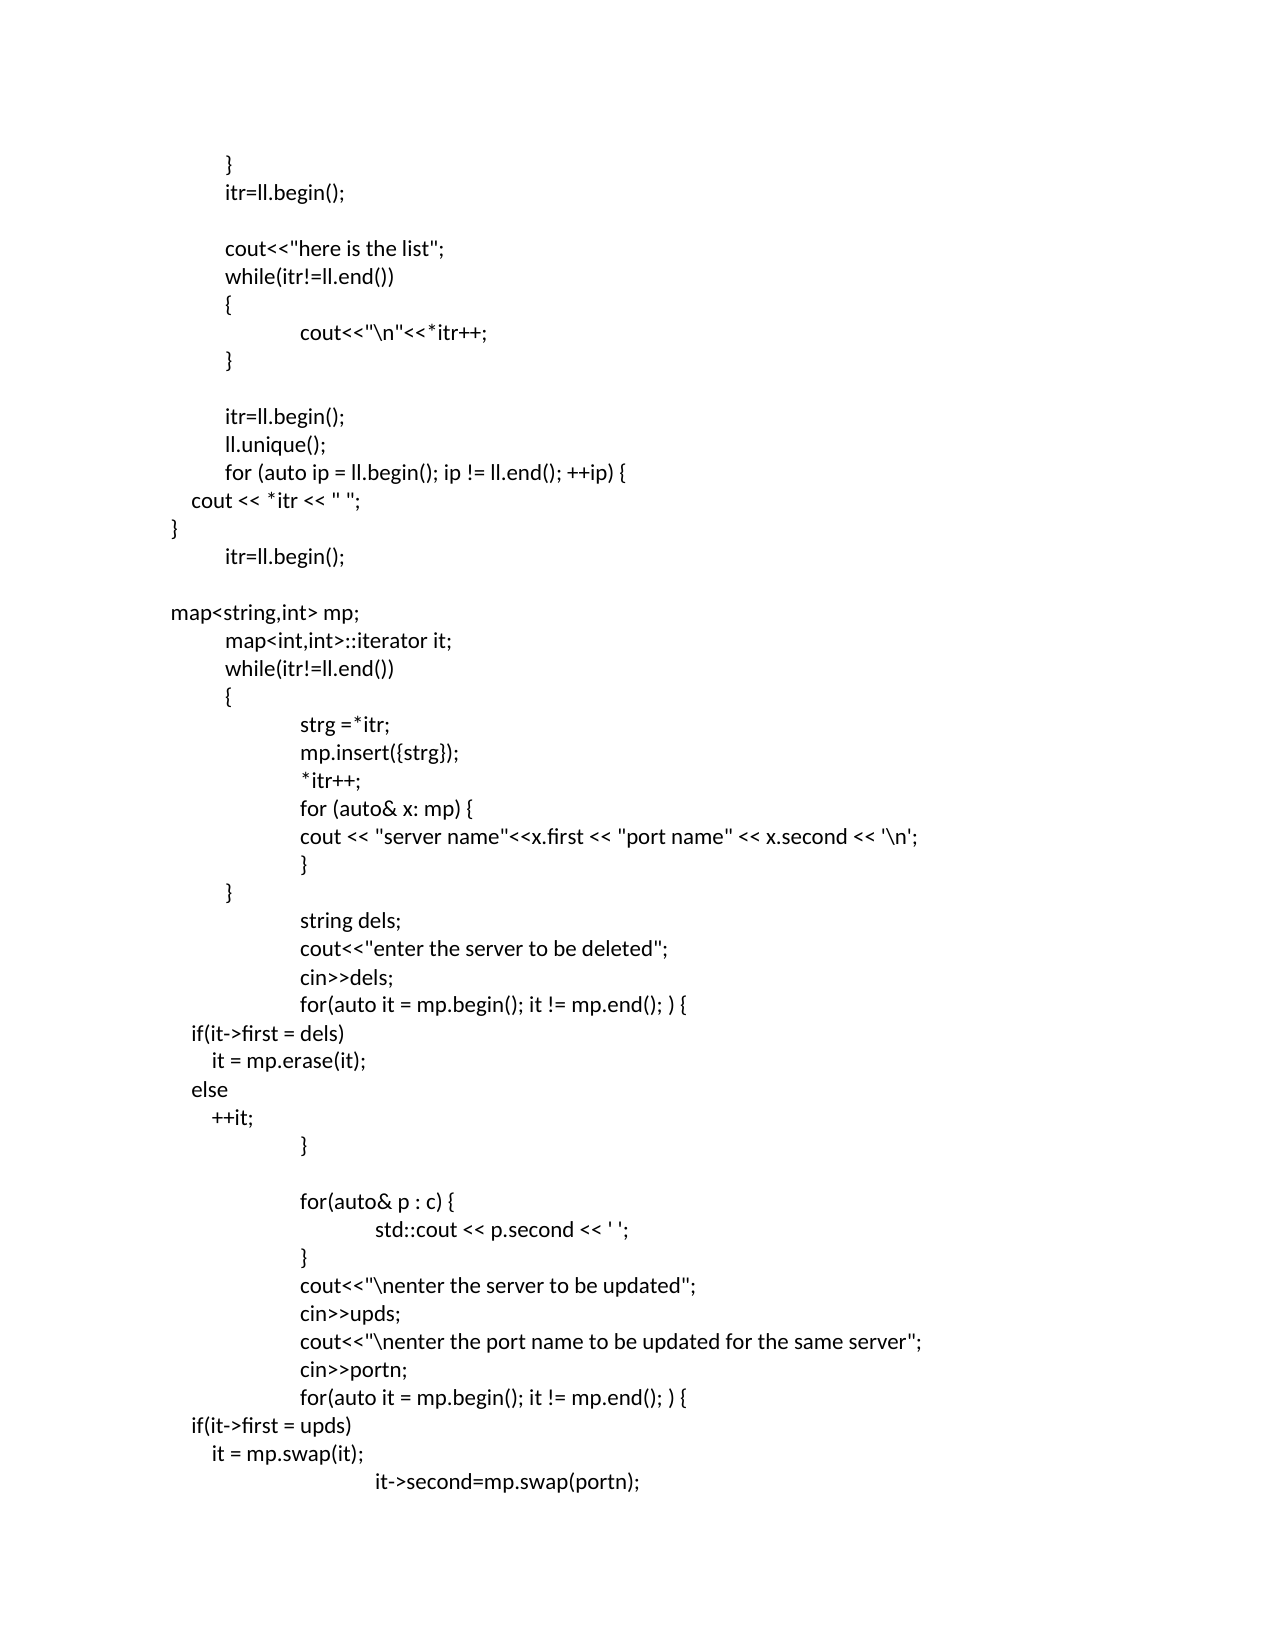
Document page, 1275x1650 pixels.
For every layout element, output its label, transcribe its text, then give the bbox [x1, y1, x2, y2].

text while(itr!=ll.end()) [150, 654, 1125, 682]
text ll.unique(); [150, 430, 1125, 458]
text ++it; [150, 1103, 1125, 1131]
text *itr++; [150, 766, 1125, 794]
text strg =*itr; [150, 710, 1125, 738]
text for (auto ip = ll.begin(); ip != ll.end(); ++ip) { [150, 458, 1125, 486]
text } [150, 150, 1125, 178]
text string dels; [150, 907, 1125, 934]
text { [150, 290, 1125, 318]
text cout<<"\n"<<*itr++; [150, 318, 1125, 346]
text it = mp.swap(it); [150, 1439, 1125, 1467]
text map<int,int>::iterator it; [150, 626, 1125, 654]
text it = mp.erase(it); [150, 1047, 1125, 1075]
text while(itr!=ll.end()) [150, 262, 1125, 290]
text map<string,int> mp; [150, 598, 1125, 626]
text cout << *itr << " "; [150, 486, 1125, 514]
text { [150, 682, 1125, 710]
text itr=ll.begin(); [150, 178, 1125, 206]
text cout<<"\nenter the port name to be updated for the same server"; [150, 1327, 1125, 1355]
text itr=ll.begin(); [150, 542, 1125, 570]
text itr=ll.begin(); [150, 402, 1125, 430]
text } [150, 514, 1125, 542]
text } [150, 878, 1125, 907]
text for(auto it = mp.begin(); it != mp.end(); ) { [150, 1383, 1125, 1411]
text std::cout << p.second << ' '; [150, 1215, 1125, 1243]
text } [150, 851, 1125, 878]
text mp.insert({strg}); [150, 738, 1125, 766]
text it->second=mp.swap(portn); [150, 1467, 1125, 1495]
text cin>>dels; [150, 963, 1125, 991]
text if(it->first = upds) [150, 1411, 1125, 1439]
text cout<<"here is the list"; [150, 234, 1125, 262]
text if(it->first = dels) [150, 1019, 1125, 1047]
text for(auto it = mp.begin(); it != mp.end(); ) { [150, 991, 1125, 1019]
text } [150, 1243, 1125, 1271]
text cout<<"\nenter the server to be updated"; [150, 1271, 1125, 1299]
text } [150, 1131, 1125, 1159]
text cout << "server name"<<x.first << "port name" << x.second << '\n'; [150, 822, 1125, 851]
text else [150, 1075, 1125, 1103]
text for(auto& p : c) { [150, 1187, 1125, 1215]
text cin>>upds; [150, 1299, 1125, 1327]
text cout<<"enter the server to be deleted"; [150, 934, 1125, 963]
text for (auto& x: mp) { [150, 794, 1125, 822]
text } [150, 346, 1125, 374]
text cin>>portn; [150, 1355, 1125, 1383]
